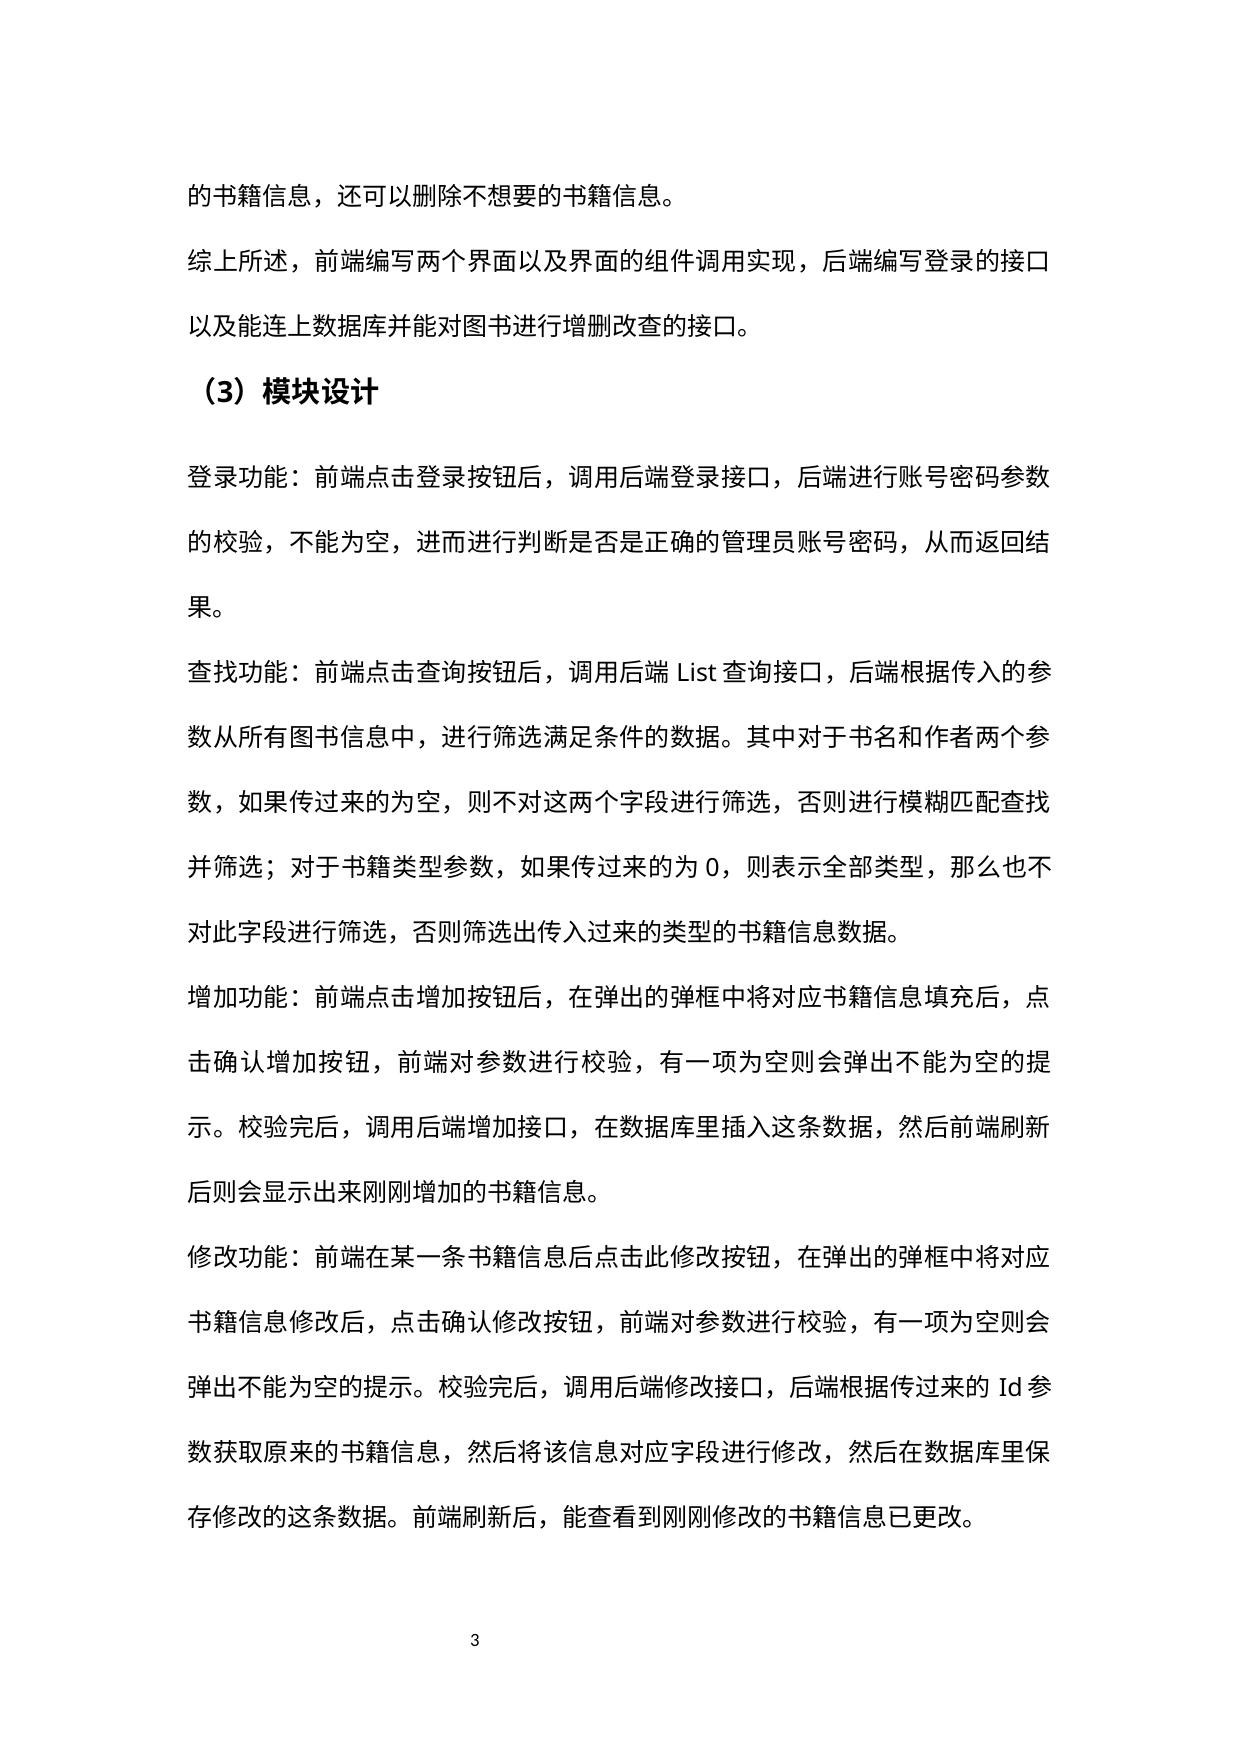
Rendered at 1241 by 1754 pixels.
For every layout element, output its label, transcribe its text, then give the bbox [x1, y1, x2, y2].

text 修改功能：前端在某一条书籍信息后点击此修改按钮，在弹出的弹框中将对应书籍信息修改后，点击确认修改按钮，前端对参数进行校验，有一项为空则会弹出不能为空的提示。校验完后，调用后端修改接口，后端根据传过来的Id参数获取原来的书籍信息，然后将该信息对应字段进行修改，然后在数据库里保存修改的这条数据。前端刷新后，能查看到刚刚修改的书籍信息已更改。 [187, 1223, 1053, 1548]
text 增加功能：前端点击增加按钮后，在弹出的弹框中将对应书籍信息填充后，点击确认增加按钮，前端对参数进行校验，有一项为空则会弹出不能为空的提示。校验完后，调用后端增加接口，在数据库里插入这条数据，然后前端刷新后则会显示出来刚刚增加的书籍信息。 [187, 963, 1053, 1223]
list 图书界面：基于分页展示所有图书的信息，具有增删改查功能，可以对自己感兴趣的书籍区域部分进行搜索查询，可以添加新的书籍信息，可以修改已添加的书籍信息，还可以删除不想要的书籍信息。 [187, 162, 1053, 227]
list （3）模块设计 [187, 357, 1053, 422]
text 查找功能：前端点击查询按钮后，调用后端List查询接口，后端根据传入的参数从所有图书信息中，进行筛选满足条件的数据。其中对于书名和作者两个参数，如果传过来的为空，则不对这两个字段进行筛选，否则进行模糊匹配查找并筛选；对于书籍类型参数，如果传过来的为0，则表示全部类型，那么也不对此字段进行筛选，否则筛选出传入过来的类型的书籍信息数据。 [187, 638, 1053, 963]
list 综上所述，前端编写两个界面以及界面的组件调用实现，后端编写登录的接口以及能连上数据库并能对图书进行增删改查的接口。 [187, 227, 1053, 357]
list 登录功能：前端点击登录按钮后，调用后端登录接口，后端进行账号密码参数的校验，不能为空，进而进行判断是否是正确的管理员账号密码，从而返回结果。 [187, 443, 1053, 638]
